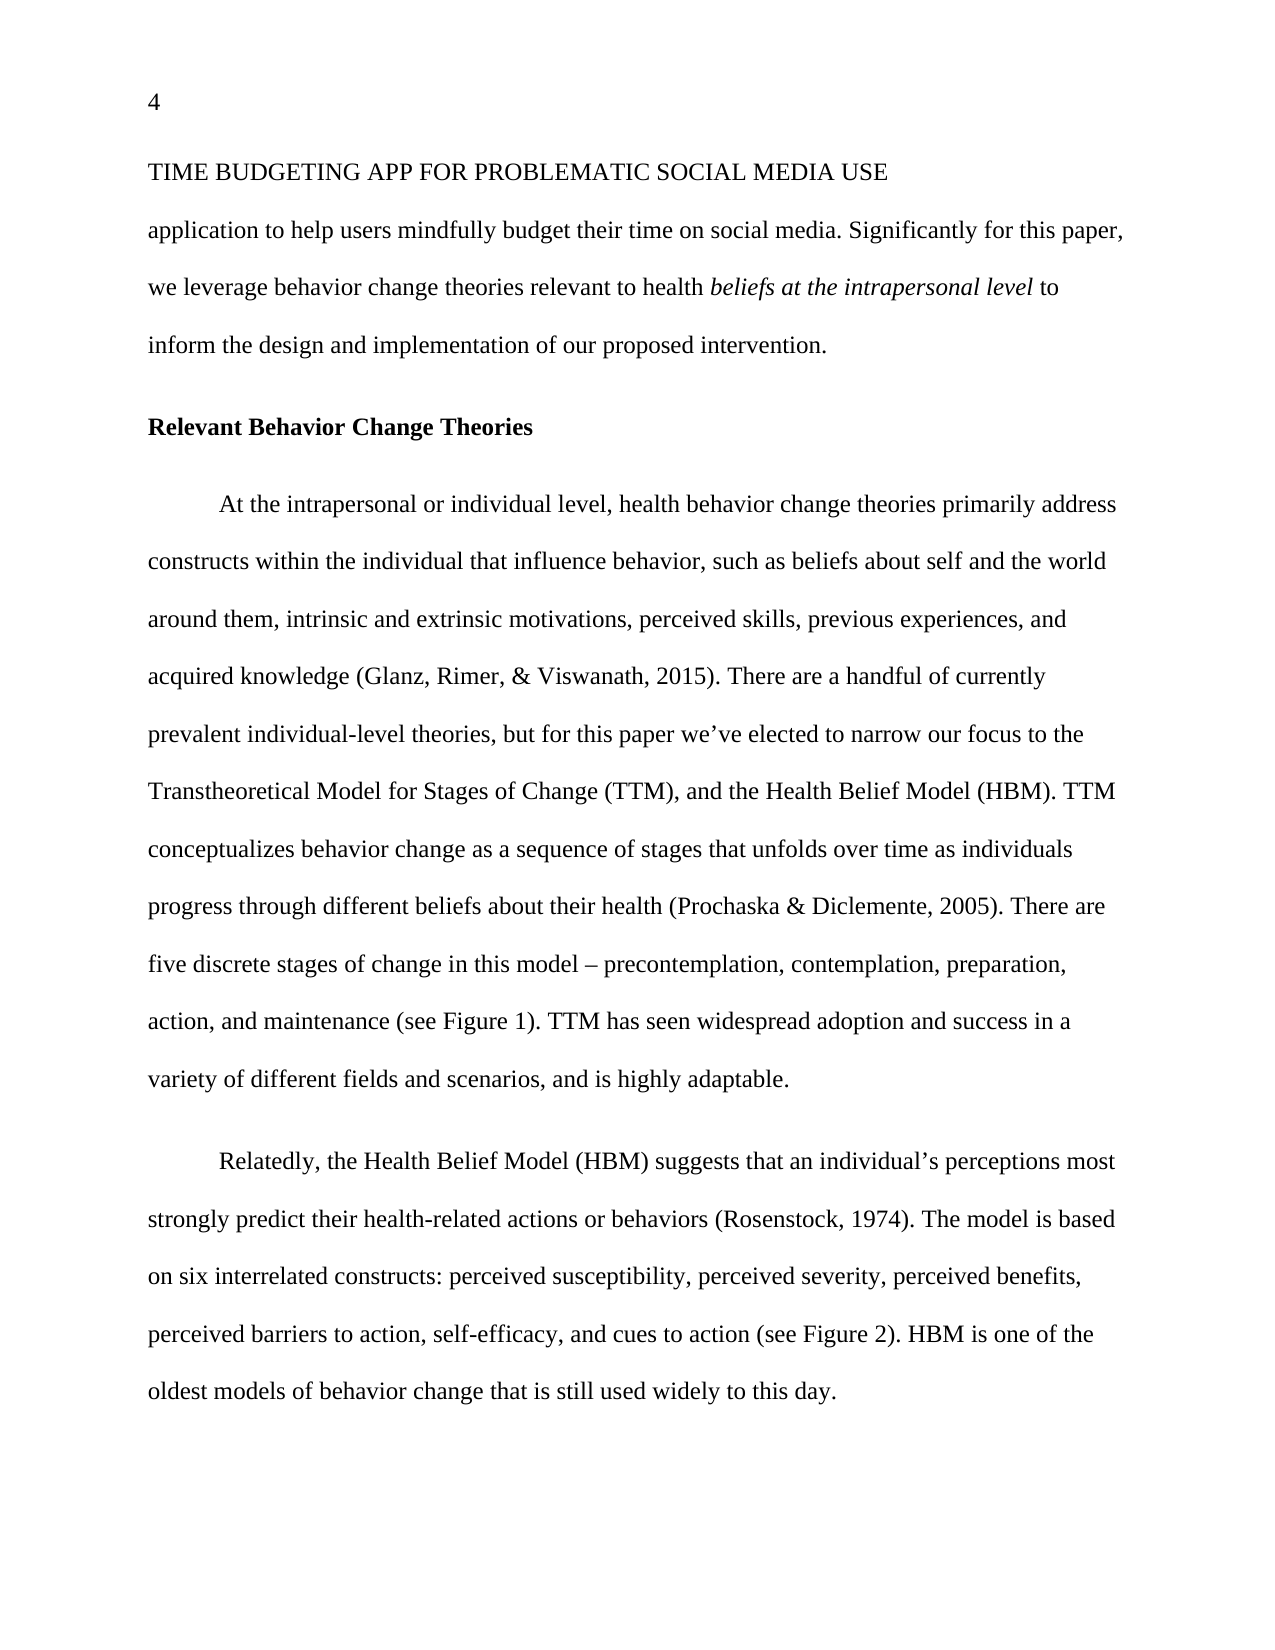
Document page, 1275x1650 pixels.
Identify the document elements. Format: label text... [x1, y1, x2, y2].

text Relatedly, the Health Belief Model (HBM) suggests that an individual’s perceptions most strongly predict their health-related actions or behaviors (Rosenstock, 1974). The model is based on six interrelated constructs: perceived susceptibility, perceived severity, perceived benefits, perceived barriers to action, self-efficacy, and cues to action (see Figure 2). HBM is one of the oldest models of behavior change that is still used widely to this day. [148, 1146, 1127, 1405]
subtitle Relevant Behavior Change Theories [148, 412, 1127, 441]
text At the intrapersonal or individual level, health behavior change theories primarily address constructs within the individual that influence behavior, such as beliefs about self and the world around them, intrinsic and extrinsic motivations, perceived skills, previous experiences, and acquired knowledge (Glanz, Rimer, & Viswanath, 2015). There are a handful of currently prevalent individual-level theories, but for this paper we’ve elected to narrow our focus to the Transtheoretical Model for Stages of Change (TTM), and the Health Belief Model (HBM). TTM conceptualizes behavior change as a sequence of stages that unfolds over time as individuals progress through different beliefs about their health (Prochaska & Diclemente, 2005). There are five discrete stages of change in this model – precontemplation, contemplation, preparation, action, and maintenance (see Figure 1). TTM has seen widespread adoption and success in a variety of different fields and scenarios, and is highly adaptable. [148, 489, 1127, 1092]
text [148, 215, 1127, 359]
